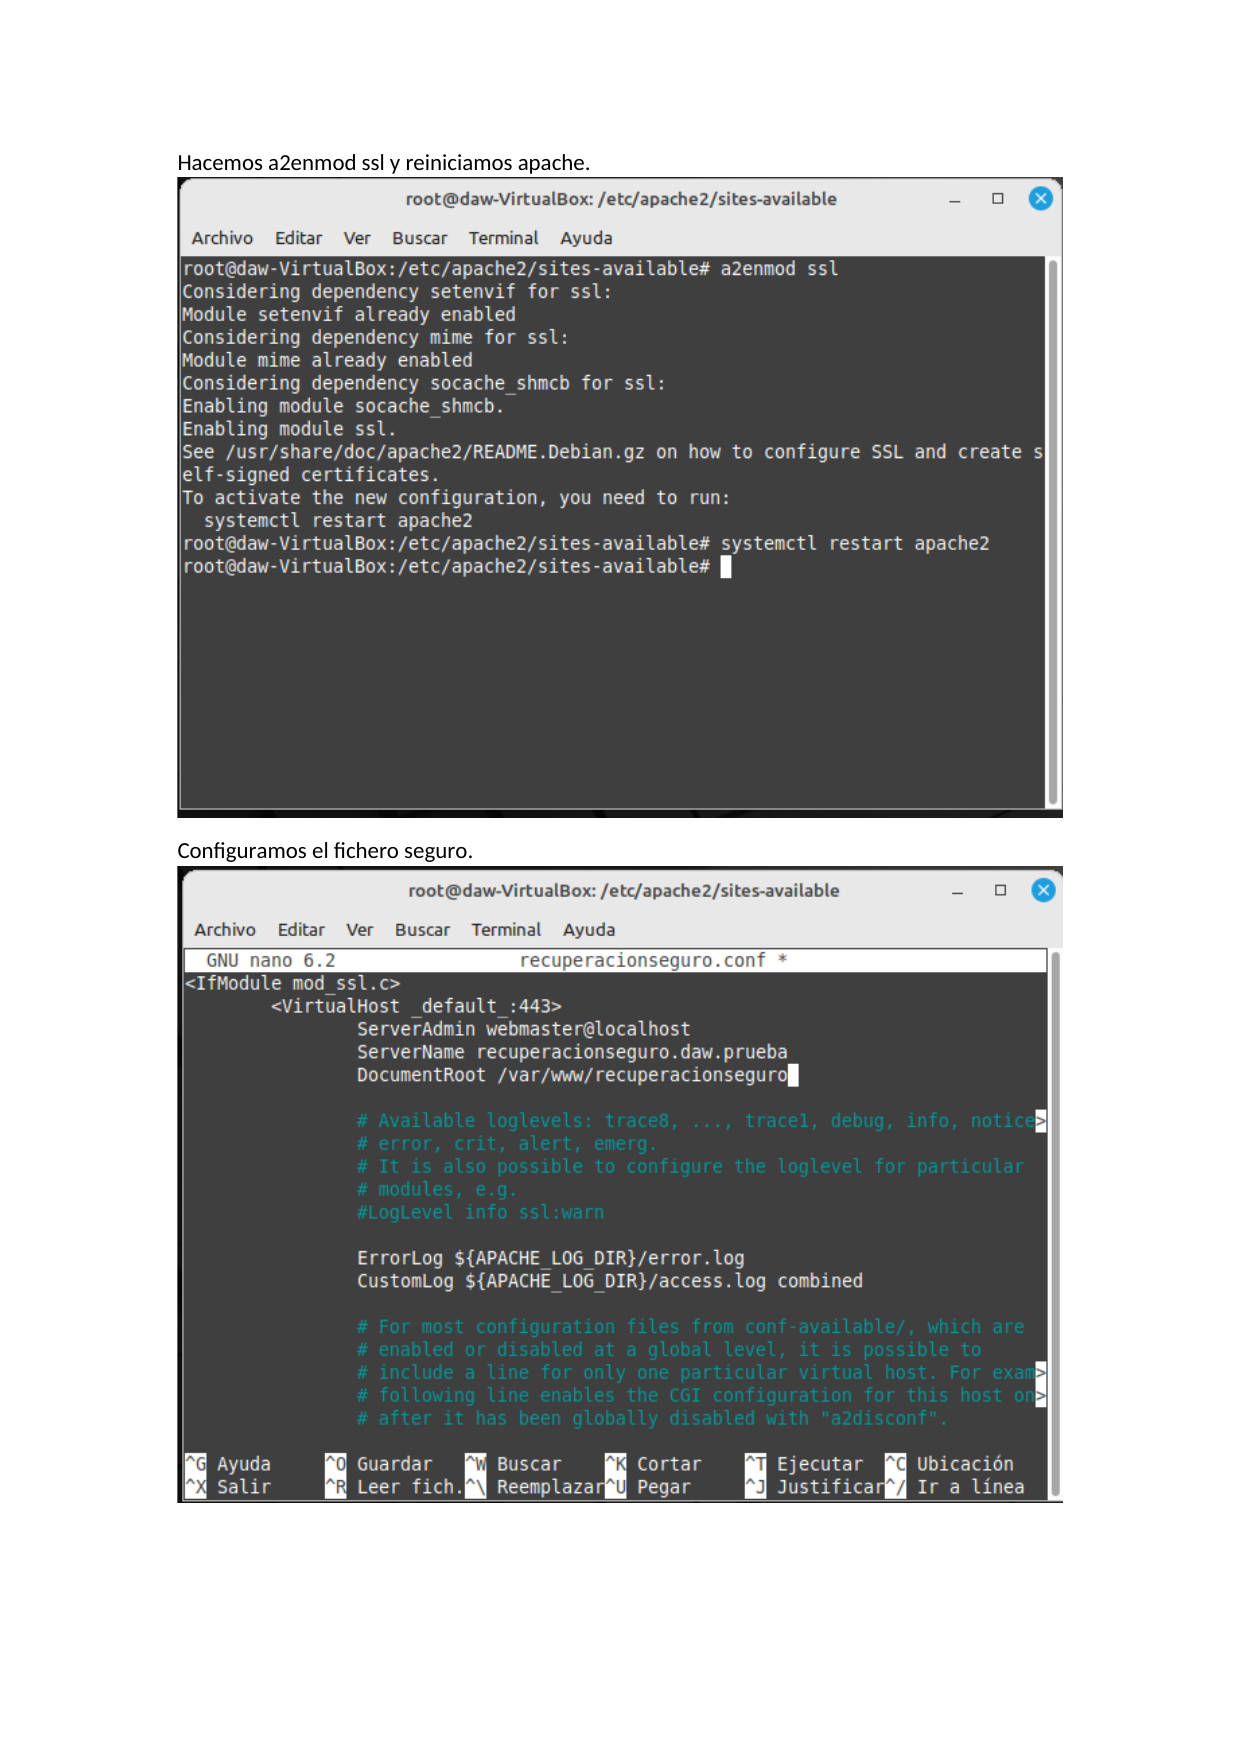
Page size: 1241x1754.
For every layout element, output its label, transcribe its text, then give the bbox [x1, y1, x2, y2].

picture [177, 177, 1063, 818]
text Configuramos el fichero seguro. [177, 836, 1063, 866]
text Hacemos a2enmod ssl y reiniciamos apache. [177, 148, 1063, 177]
picture [177, 866, 1063, 1503]
